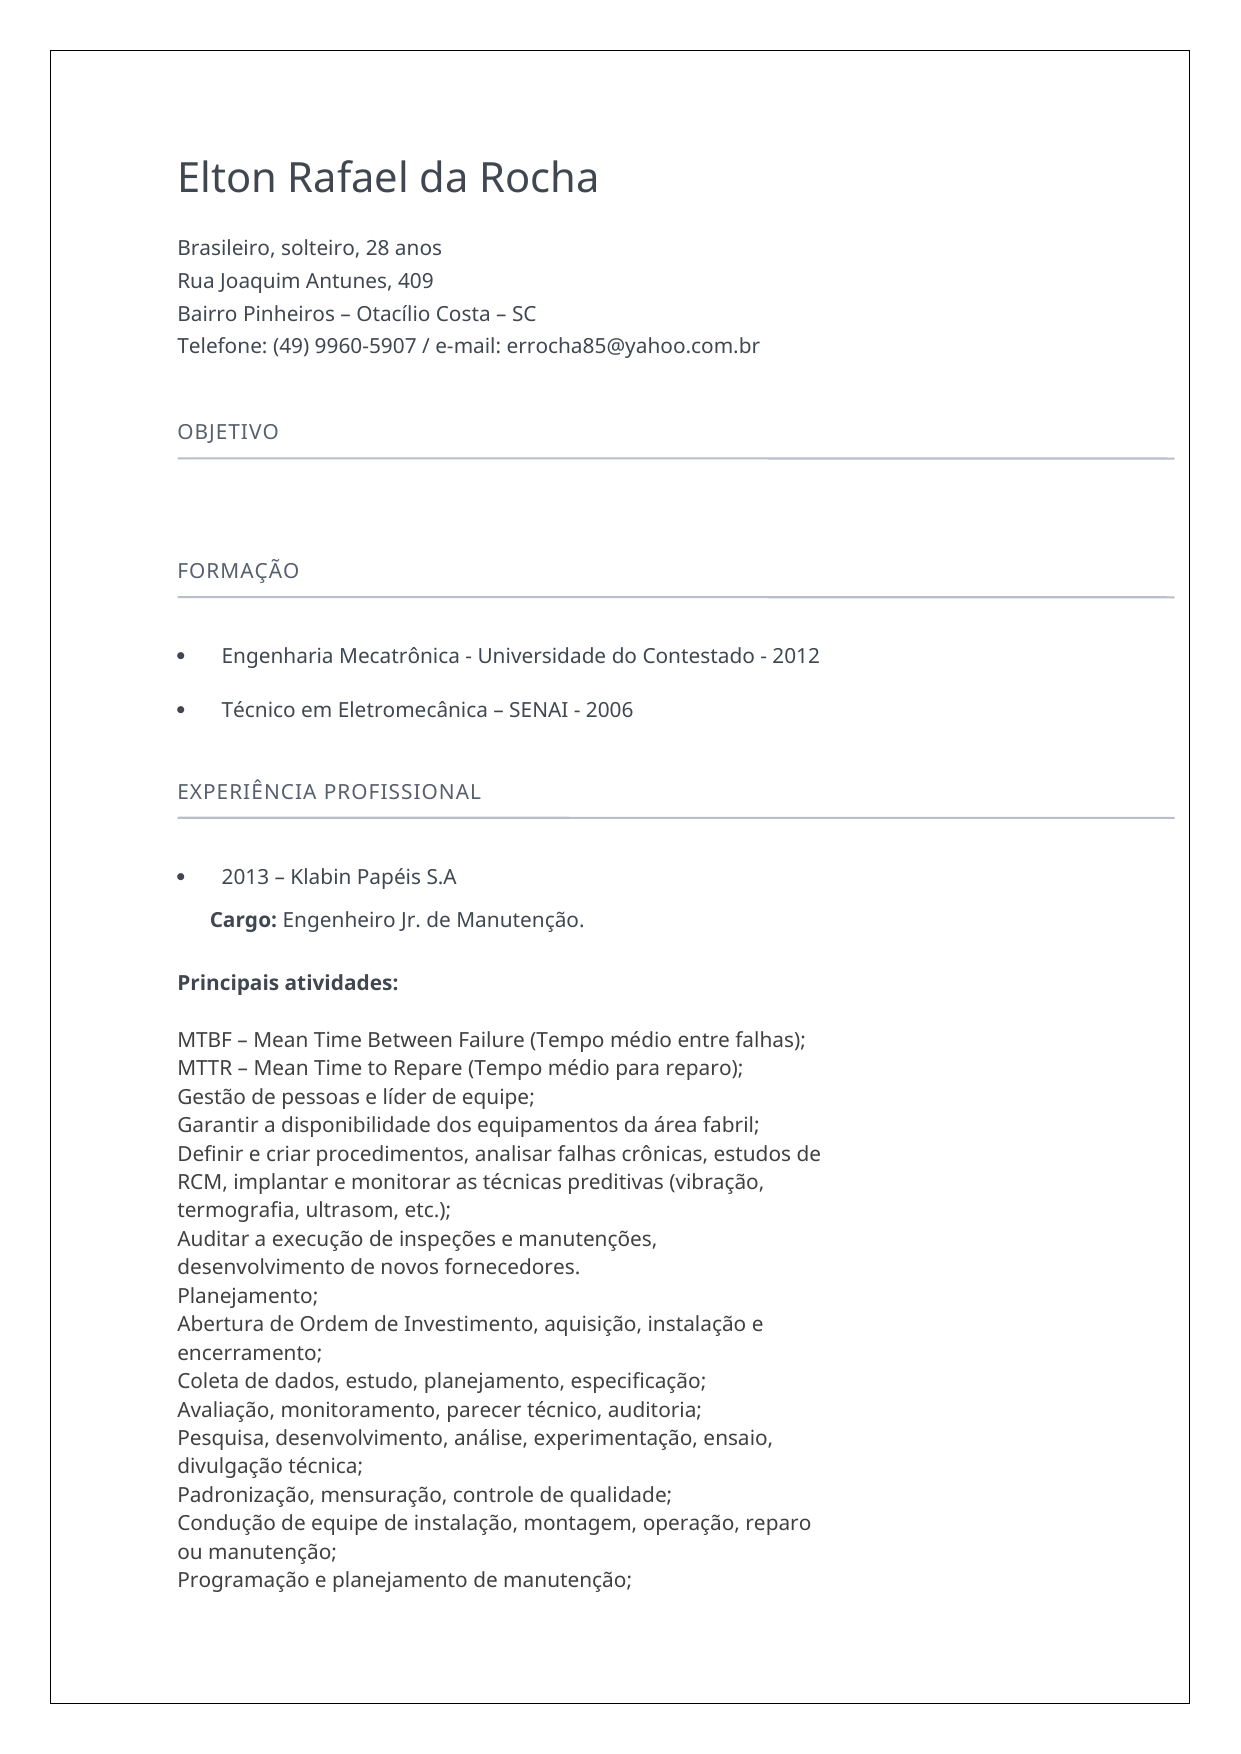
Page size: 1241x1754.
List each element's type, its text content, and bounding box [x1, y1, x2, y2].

text Condução de equipe de instalação, montagem, operação, reparo [177, 1508, 1063, 1537]
text Cargo: Engenheiro Jr. de Manutenção. [177, 905, 1063, 933]
text Abertura de Ordem de Investimento, aquisição, instalação e [177, 1309, 1063, 1338]
text RCM, implantar e monitorar as técnicas preditivas (vibração, [177, 1167, 1063, 1196]
text Elton Rafael da Rocha [177, 147, 1063, 204]
text Definir e criar procedimentos, analisar falhas crônicas, estudos de [177, 1139, 1063, 1167]
text MTBF – Mean Time Between Failure (Tempo médio entre falhas); [177, 1025, 1063, 1053]
text Planejamento; [177, 1281, 1063, 1309]
text MTTR – Mean Time to Repare (Tempo médio para reparo); [177, 1053, 1063, 1082]
text Gestão de pessoas e líder de equipe; [177, 1082, 1063, 1110]
text Brasileiro, solteiro, 28 anos Rua Joaquim Antunes, 409 Bairro Pinheiros – Otacílio Costa – SC Telefone: (49) 9960-5907 / e-mail: errocha85@yahoo.com.br [177, 233, 1063, 392]
text termografia, ultrasom, etc.); [177, 1196, 1063, 1224]
text divulgação técnica; [177, 1452, 1063, 1480]
text FORMAÇÃO [177, 556, 1063, 584]
list 2013 – Klabin Papéis S.A [177, 862, 1063, 891]
text Principais atividades: [177, 968, 1063, 997]
text Programação e planejamento de manutenção; [177, 1565, 1063, 1594]
text objetivo [177, 417, 1063, 446]
text desenvolvimento de novos fornecedores. [177, 1252, 1063, 1281]
text EXPERIÊNCIA PROFISSIONAL [177, 777, 1063, 805]
text Auditar a execução de inspeções e manutenções, [177, 1224, 1063, 1252]
text encerramento; [177, 1338, 1063, 1366]
list Técnico em Eletromecânica – SENAI - 2006 [177, 695, 1063, 723]
text Padronização, mensuração, controle de qualidade; [177, 1480, 1063, 1508]
text Avaliação, monitoramento, parecer técnico, auditoria; [177, 1395, 1063, 1423]
text Pesquisa, desenvolvimento, análise, experimentação, ensaio, [177, 1423, 1063, 1452]
text Garantir a disponibilidade dos equipamentos da área fabril; [177, 1110, 1063, 1139]
list Engenharia Mecatrônica - Universidade do Contestado - 2012 [177, 641, 1063, 670]
text ou manutenção; [177, 1537, 1063, 1565]
text Coleta de dados, estudo, planejamento, especificação; [177, 1366, 1063, 1395]
